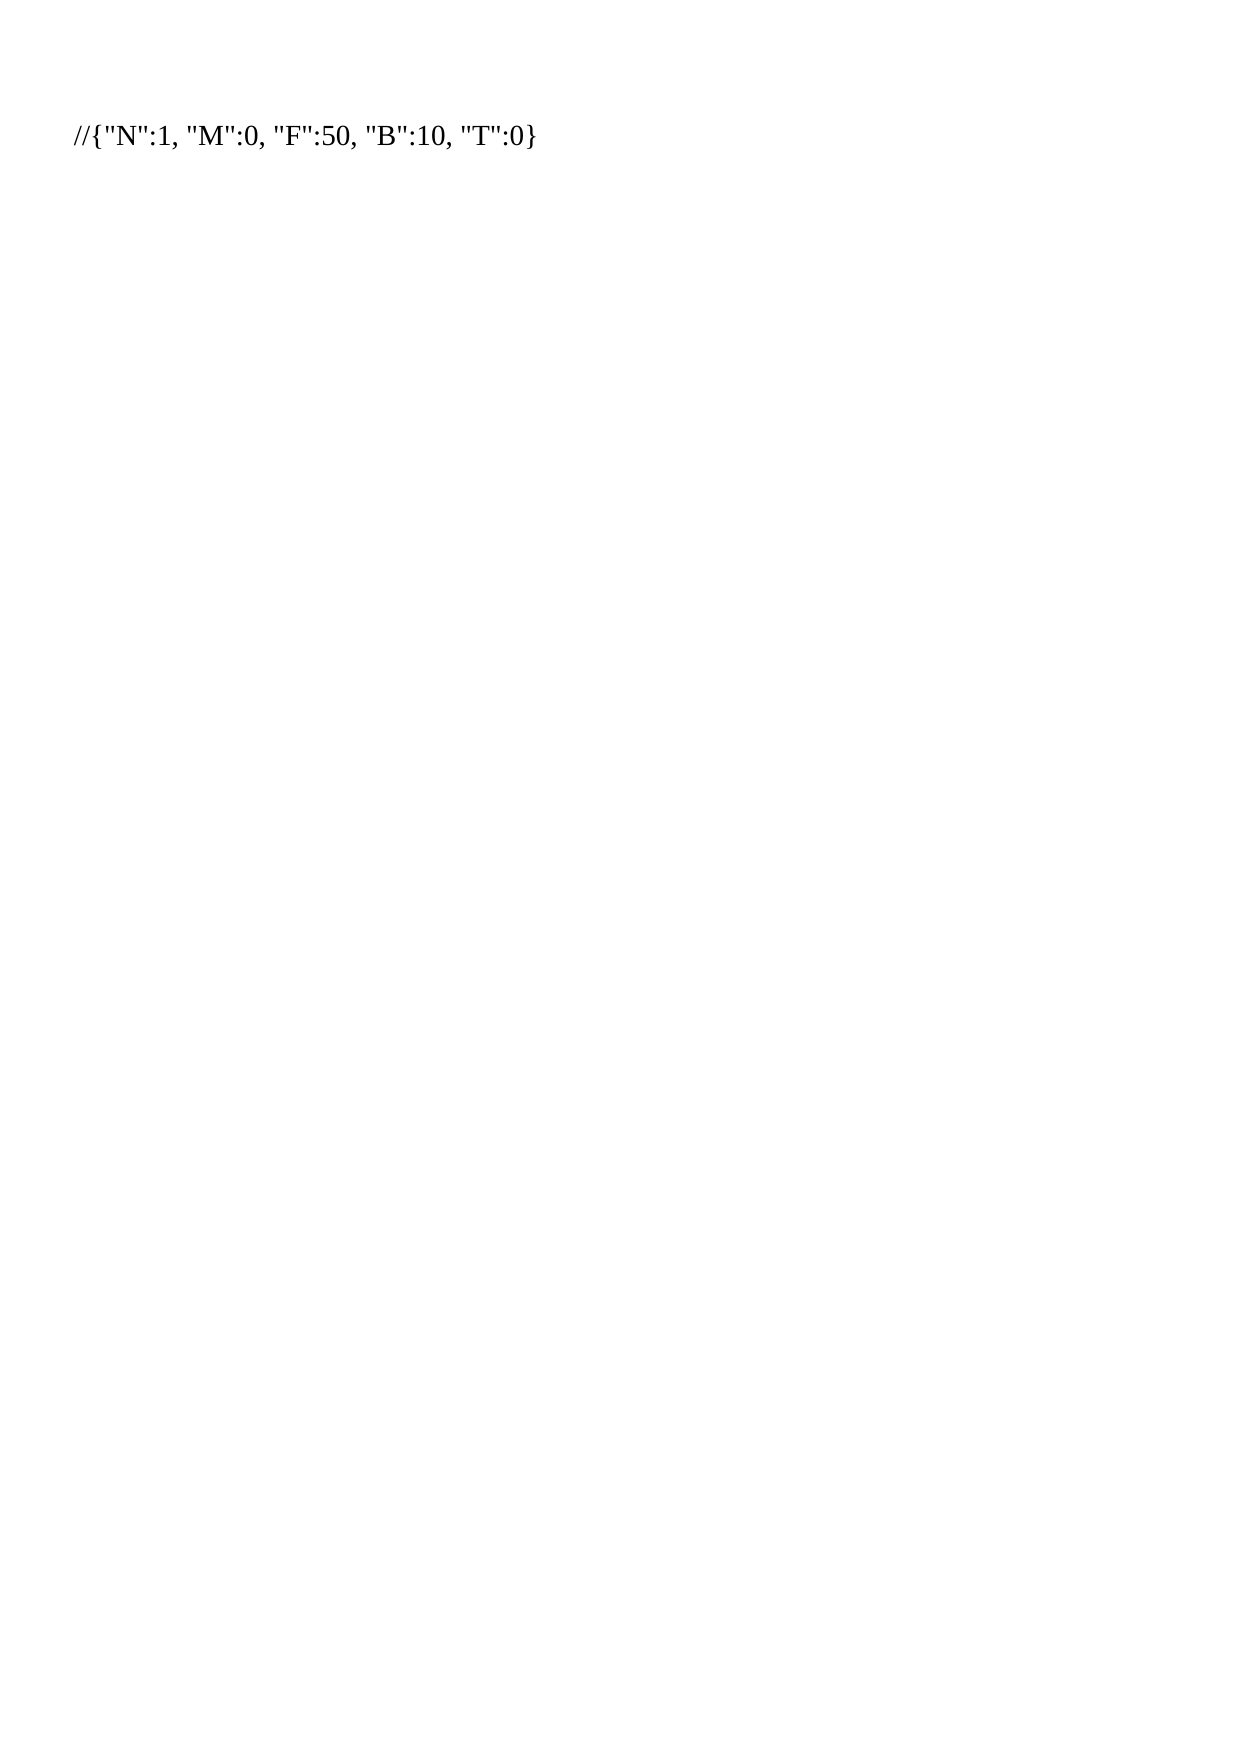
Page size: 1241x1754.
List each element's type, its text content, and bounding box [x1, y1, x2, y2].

text //{"N":1, "M":0, "F":50, "B":10, "T":0} [74, 118, 1152, 152]
